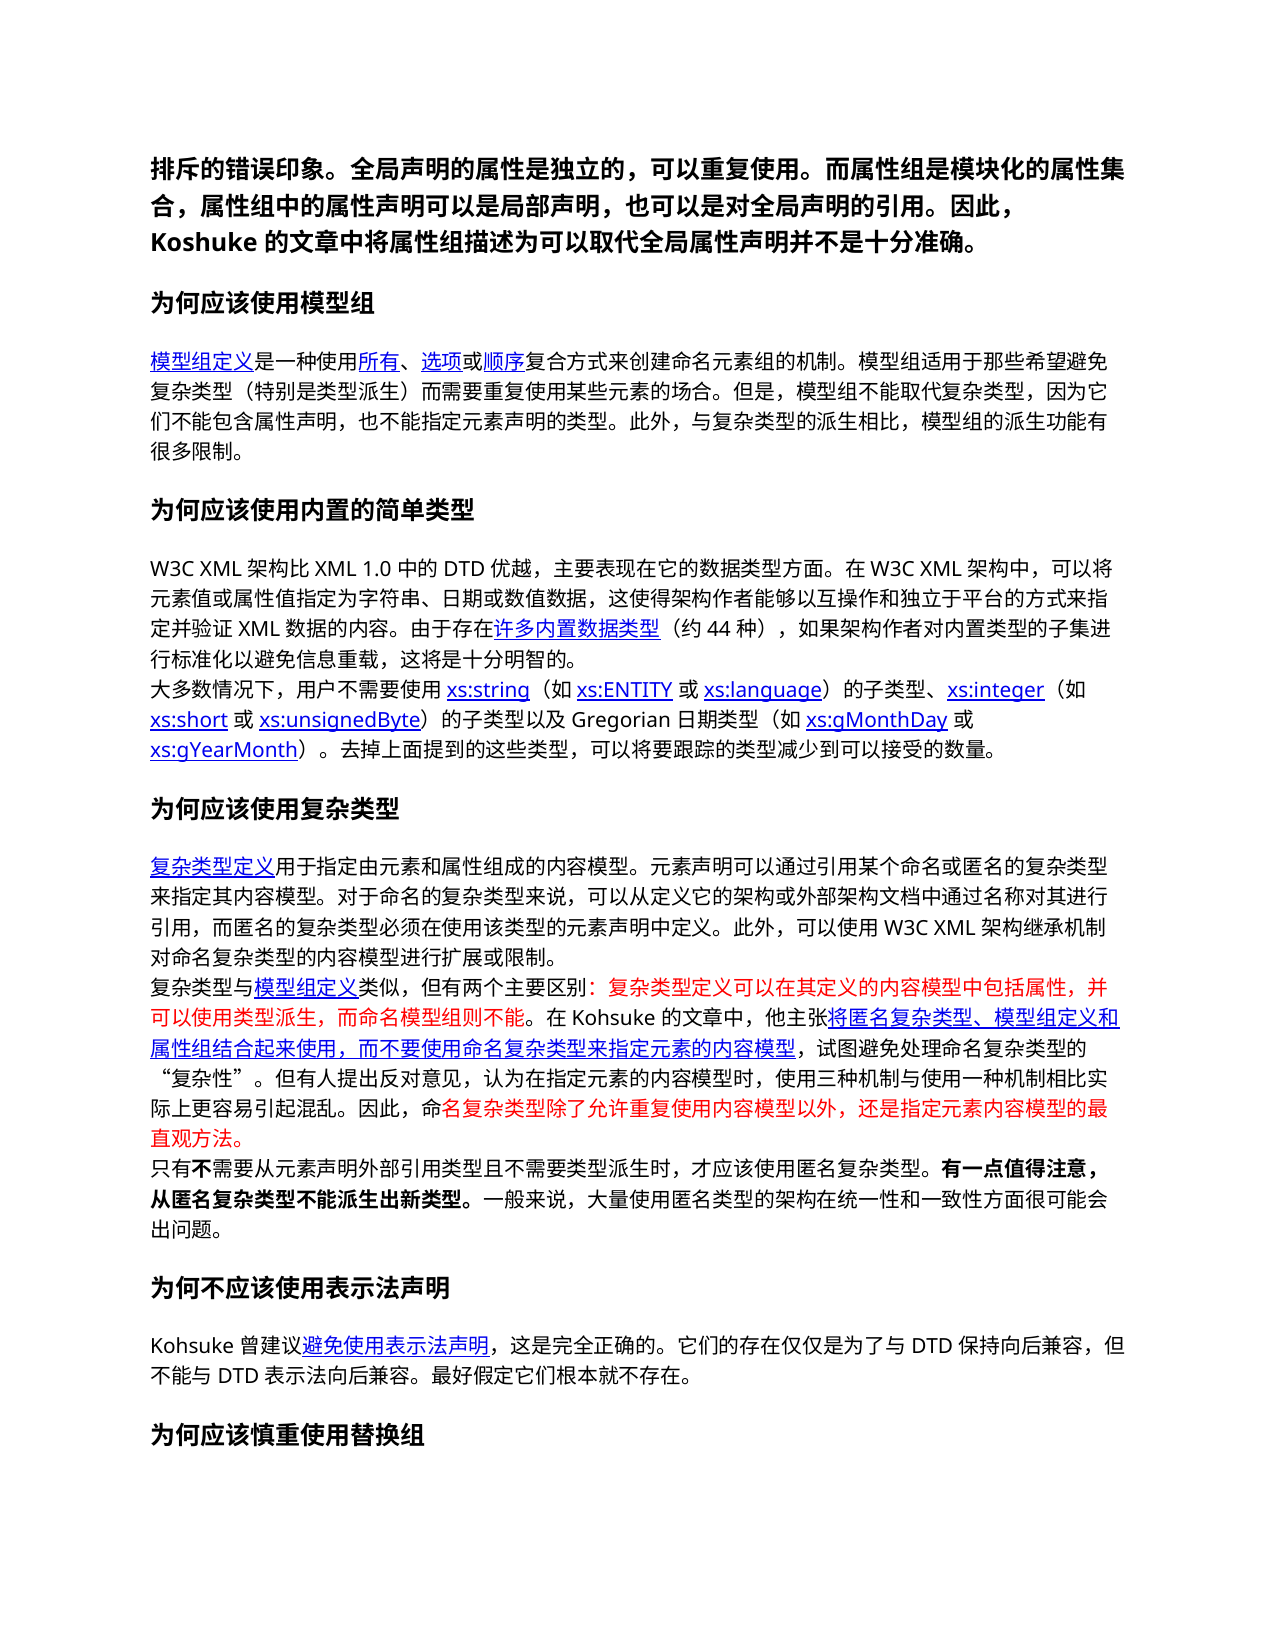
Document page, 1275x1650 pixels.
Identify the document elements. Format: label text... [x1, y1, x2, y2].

text 大多数情况下，用户不需要使用 xs:string（如 xs:ENTITY 或 xs:language）的子类型、xs:integer（如 xs:short 或 xs:unsignedByte）的子类型以及 Gregorian 日期类型（如 xs:gMonthDay 或 xs:gYearMonth）。去掉上面提到的这些类型，可以将要跟踪的类型减少到可以接受的数量。 [150, 673, 1125, 764]
text Kohsuke 曾建议避免使用表示法声明，这是完全正确的。它们的存在仅仅是为了与 DTD 保持向后兼容，但不能与 DTD 表示法向后兼容。最好假定它们根本就不存在。 [150, 1329, 1125, 1390]
text 为何应该使用模型组 [150, 284, 1125, 320]
subtitle 为何不应该使用表示法声明 [150, 1268, 1125, 1304]
text W3C XML 架构比 XML 1.0 中的 DTD 优越，主要表现在它的数据类型方面。在 W3C XML 架构中，可以将元素值或属性值指定为字符串、日期或数值数据，这使得架构作者能够以互操作和独立于平台的方式来指定并验证 XML 数据的内容。由于存在许多内置数据类型（约 44 种），如果架构作者对内置类型的子集进行标准化以避免信息重载，这将是十分明智的。 [150, 552, 1125, 673]
subtitle 为何应该使用复杂类型 [150, 789, 1125, 825]
text 模型组定义是一种使用所有、选项或顺序复合方式来创建命名元素组的机制。模型组适用于那些希望避免复杂类型（特别是类型派生）而需要重复使用某些元素的场合。但是，模型组不能取代复杂类型，因为它们不能包含属性声明，也不能指定元素声明的类型。此外，与复杂类型的派生相比，模型组的派生功能有很多限制。 [150, 345, 1125, 466]
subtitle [150, 150, 1125, 259]
text 只有不需要从元素声明外部引用类型且不需要类型派生时，才应该使用匿名复杂类型。有一点值得注意，从匿名复杂类型不能派生出新类型。一般来说，大量使用匿名类型的架构在统一性和一致性方面很可能会出问题。 [150, 1153, 1125, 1243]
text 复杂类型与模型组定义类似，但有两个主要区别：复杂类型定义可以在其定义的内容模型中包括属性，并可以使用类型派生，而命名模型组则不能。在 Kohsuke 的文章中，他主张将匿名复杂类型、模型组定义和属性组结合起来使用，而不要使用命名复杂类型来指定元素的内容模型，试图避免处理命名复杂类型的“复杂性”。但有人提出反对意见，认为在指定元素的内容模型时，使用三种机制与使用一种机制相比实际上更容易引起混乱。因此，命名复杂类型除了允许重复使用内容模型以外，还是指定元素内容模型的最直观方法。 [150, 971, 1125, 1153]
subtitle 为何应该使用内置的简单类型 [150, 491, 1125, 527]
subtitle 为何应该慎重使用替换组 [150, 1415, 1125, 1451]
text 复杂类型定义用于指定由元素和属性组成的内容模型。元素声明可以通过引用某个命名或匿名的复杂类型来指定其内容模型。对于命名的复杂类型来说，可以从定义它的架构或外部架构文档中通过名称对其进行引用，而匿名的复杂类型必须在使用该类型的元素声明中定义。此外，可以使用 W3C XML 架构继承机制对命名复杂类型的内容模型进行扩展或限制。 [150, 850, 1125, 971]
